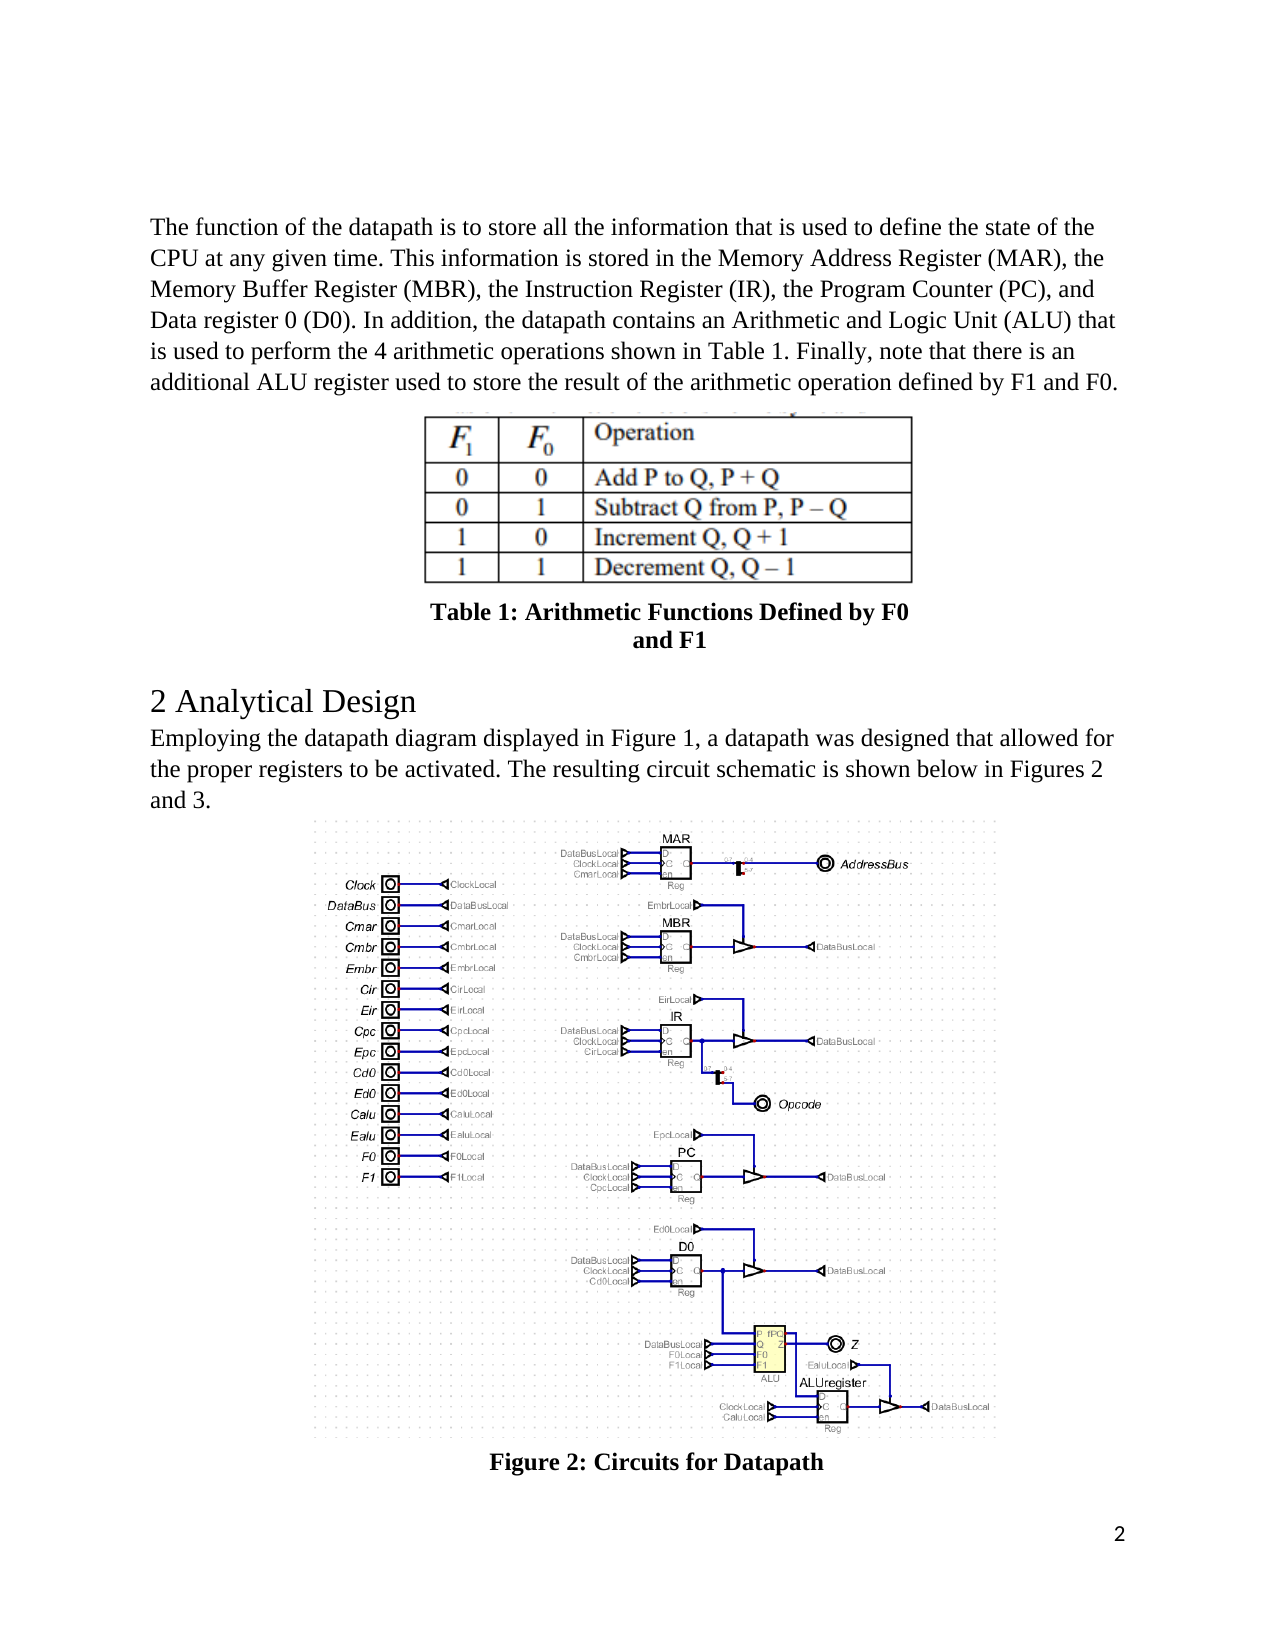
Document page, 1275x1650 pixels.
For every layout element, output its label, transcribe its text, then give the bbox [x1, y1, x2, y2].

text The function of the datapath is to store all the information that is used to define the state of the CPU at any given time. This information is stored in the Memory Address Register (MAR), the Memory Buffer Register (MBR), the Instruction Register (IR), the Program Counter (PC), and Data register 0 (D0). In addition, the datapath contains an Arithmetic and Logic Unit (ALU) that is used to perform the 4 arithmetic operations shown in Table 1. Finally, note that there is an additional ALU register used to store the result of the arithmetic operation defined by F1 and F0. [150, 212, 1125, 396]
text Employing the datapath diagram displayed in Figure 1, a datapath was designed that allowed for the proper registers to be activated. The resulting circuit schematic is shown below in Figures 2 and 3. [150, 723, 1125, 814]
picture [314, 817, 999, 1438]
picture [420, 412, 919, 588]
